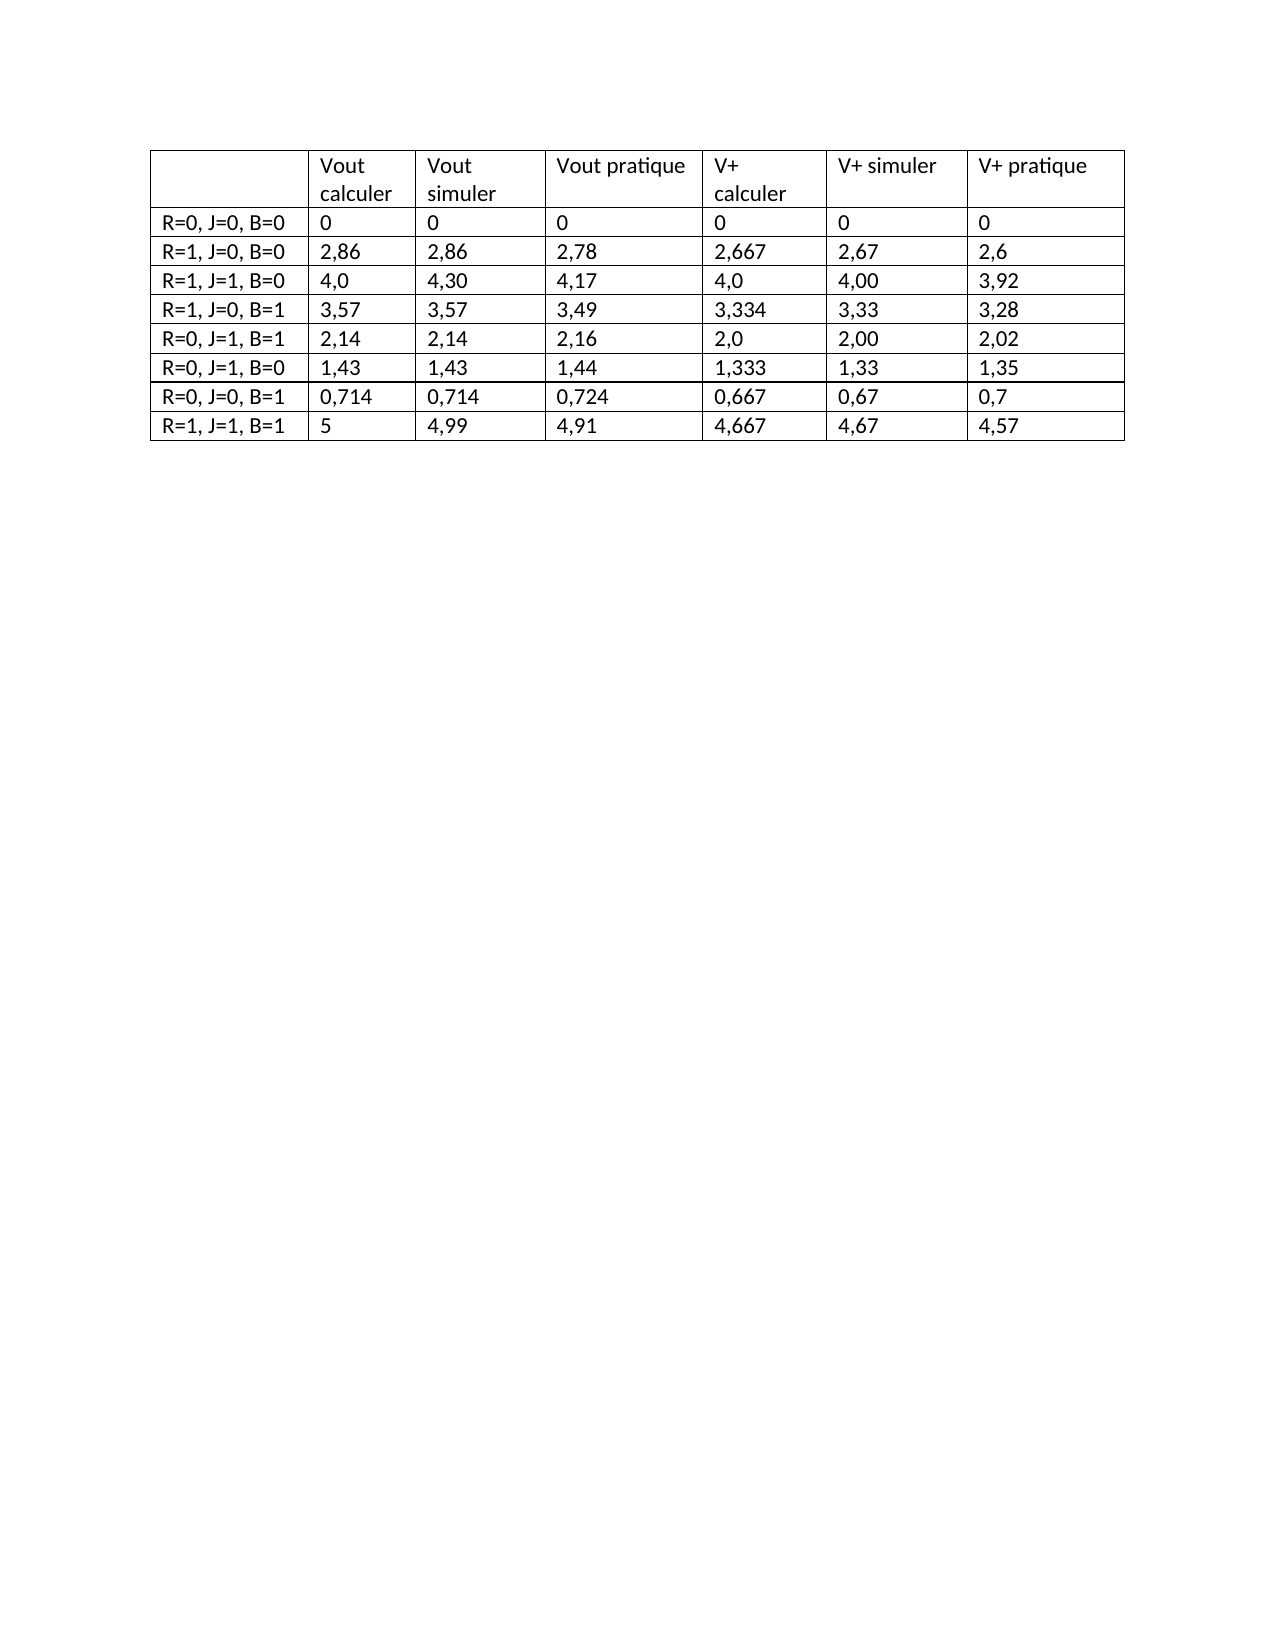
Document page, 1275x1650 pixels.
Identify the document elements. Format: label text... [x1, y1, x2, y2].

table_cell 0,67 [827, 383, 967, 411]
table_cell R=1, J=0, B=0 [151, 237, 308, 265]
table_cell 3,57 [309, 295, 415, 323]
table_cell R=0, J=1, B=1 [151, 324, 308, 352]
table_cell 3,28 [968, 295, 1124, 323]
table_cell 2,86 [416, 237, 545, 265]
table_cell 1,43 [416, 354, 545, 381]
table_cell 1,33 [827, 354, 967, 381]
table_cell 3,334 [703, 295, 826, 323]
table_cell 4,67 [827, 412, 967, 439]
table_header Vout simuler [416, 151, 545, 207]
table_cell R=0, J=1, B=0 [151, 354, 308, 381]
table_cell 0,714 [309, 383, 415, 411]
table_cell 0 [968, 208, 1124, 236]
table_cell 0 [703, 208, 826, 236]
table_cell 4,99 [416, 412, 545, 439]
table_cell 2,67 [827, 237, 967, 265]
table_cell 2,02 [968, 324, 1124, 352]
table_cell 0,724 [546, 383, 702, 411]
table_cell 4,91 [546, 412, 702, 439]
table_cell 4,57 [968, 412, 1124, 439]
table_cell 0,714 [416, 383, 545, 411]
table_cell R=0, J=0, B=1 [151, 383, 308, 411]
table_cell 2,6 [968, 237, 1124, 265]
table_cell R=1, J=0, B=1 [151, 295, 308, 323]
table_cell 4,667 [703, 412, 826, 439]
table_cell 0 [546, 208, 702, 236]
table_cell R=0, J=0, B=0 [151, 208, 308, 236]
table_cell 2,16 [546, 324, 702, 352]
table_cell 1,44 [546, 354, 702, 381]
table_cell 2,14 [309, 324, 415, 352]
table_cell 2,78 [546, 237, 702, 265]
table_header Vout pratique [546, 151, 702, 207]
table_header Vout calculer [309, 151, 415, 207]
table_cell 2,667 [703, 237, 826, 265]
table_cell 2,86 [309, 237, 415, 265]
table_cell 2,00 [827, 324, 967, 352]
table_cell 3,57 [416, 295, 545, 323]
table_cell 4,17 [546, 266, 702, 294]
table_cell 2,0 [703, 324, 826, 352]
table_cell 0,7 [968, 383, 1124, 411]
table_cell 0 [827, 208, 967, 236]
table_cell R=1, J=1, B=1 [151, 412, 308, 439]
table_header [151, 151, 308, 207]
table_cell 5 [309, 412, 415, 439]
table_cell R=1, J=1, B=0 [151, 266, 308, 294]
table_cell 3,49 [546, 295, 702, 323]
table_cell 1,333 [703, 354, 826, 381]
table_cell 0 [416, 208, 545, 236]
table_cell 4,0 [309, 266, 415, 294]
table_header V+ simuler [827, 151, 967, 207]
table_cell 1,35 [968, 354, 1124, 381]
table_cell 4,0 [703, 266, 826, 294]
table_cell 3,92 [968, 266, 1124, 294]
table_cell 0 [309, 208, 415, 236]
table_cell 2,14 [416, 324, 545, 352]
table_cell 3,33 [827, 295, 967, 323]
table_header V+ calculer [703, 151, 826, 207]
table_cell 4,30 [416, 266, 545, 294]
table_header V+ pratique [968, 151, 1124, 207]
table_cell 4,00 [827, 266, 967, 294]
table_cell 0,667 [703, 383, 826, 411]
table_cell 1,43 [309, 354, 415, 381]
